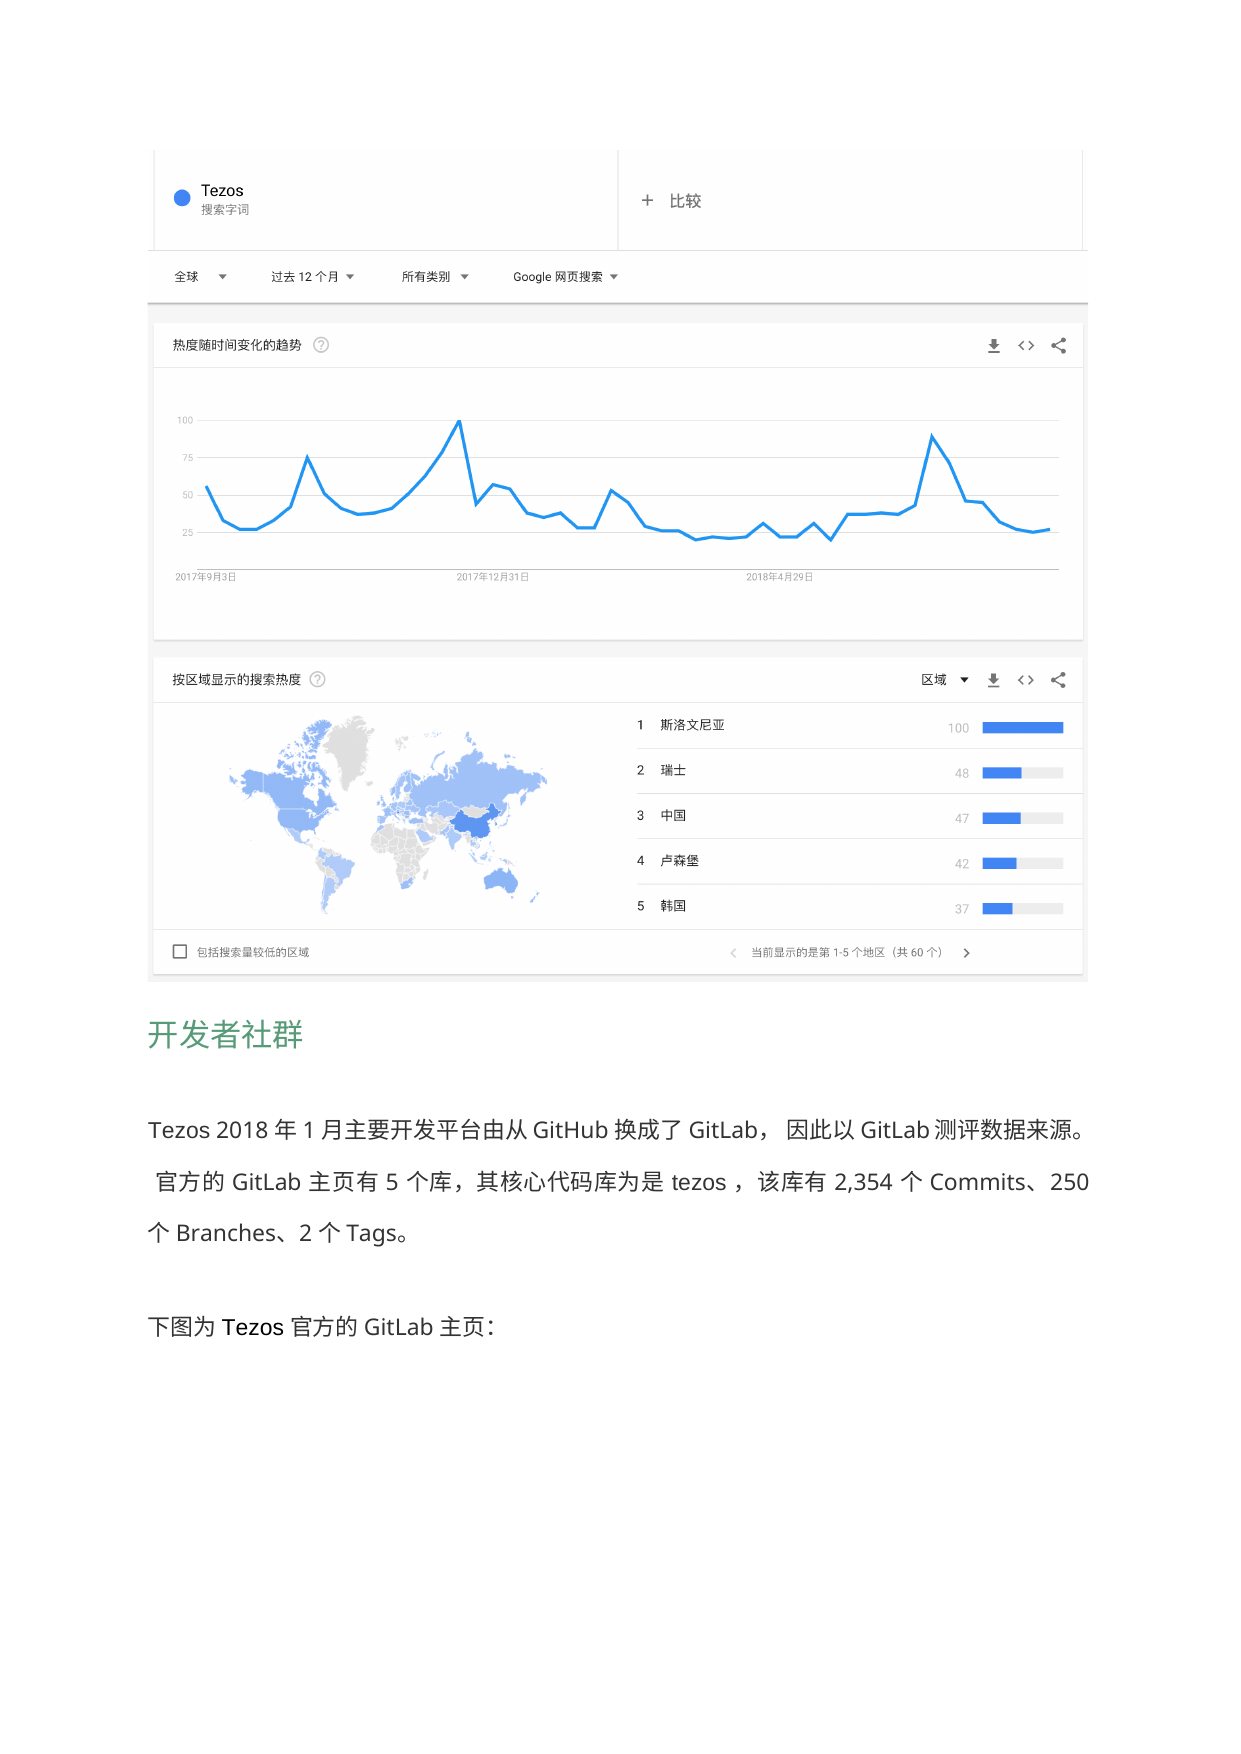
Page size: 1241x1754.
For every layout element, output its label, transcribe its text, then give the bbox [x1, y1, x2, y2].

picture [147, 150, 1089, 982]
text Tezos 2018 年 1 月主要开发平台由从GitHub 换成了 GitLab， 因此以 GitLab测评数据来源。 [148, 1111, 1090, 1145]
text 下图为 Tezos 官方的 GitLab 主页： [148, 1308, 1090, 1342]
subtitle 开发者社群 [148, 1010, 1090, 1055]
text 官方的 GitLab 主页有 5 个库，其核心代码库为是 tezos ，该库有 2,354 个 Commits、250 个 Branches、2 个 Tags。 [148, 1163, 1090, 1249]
